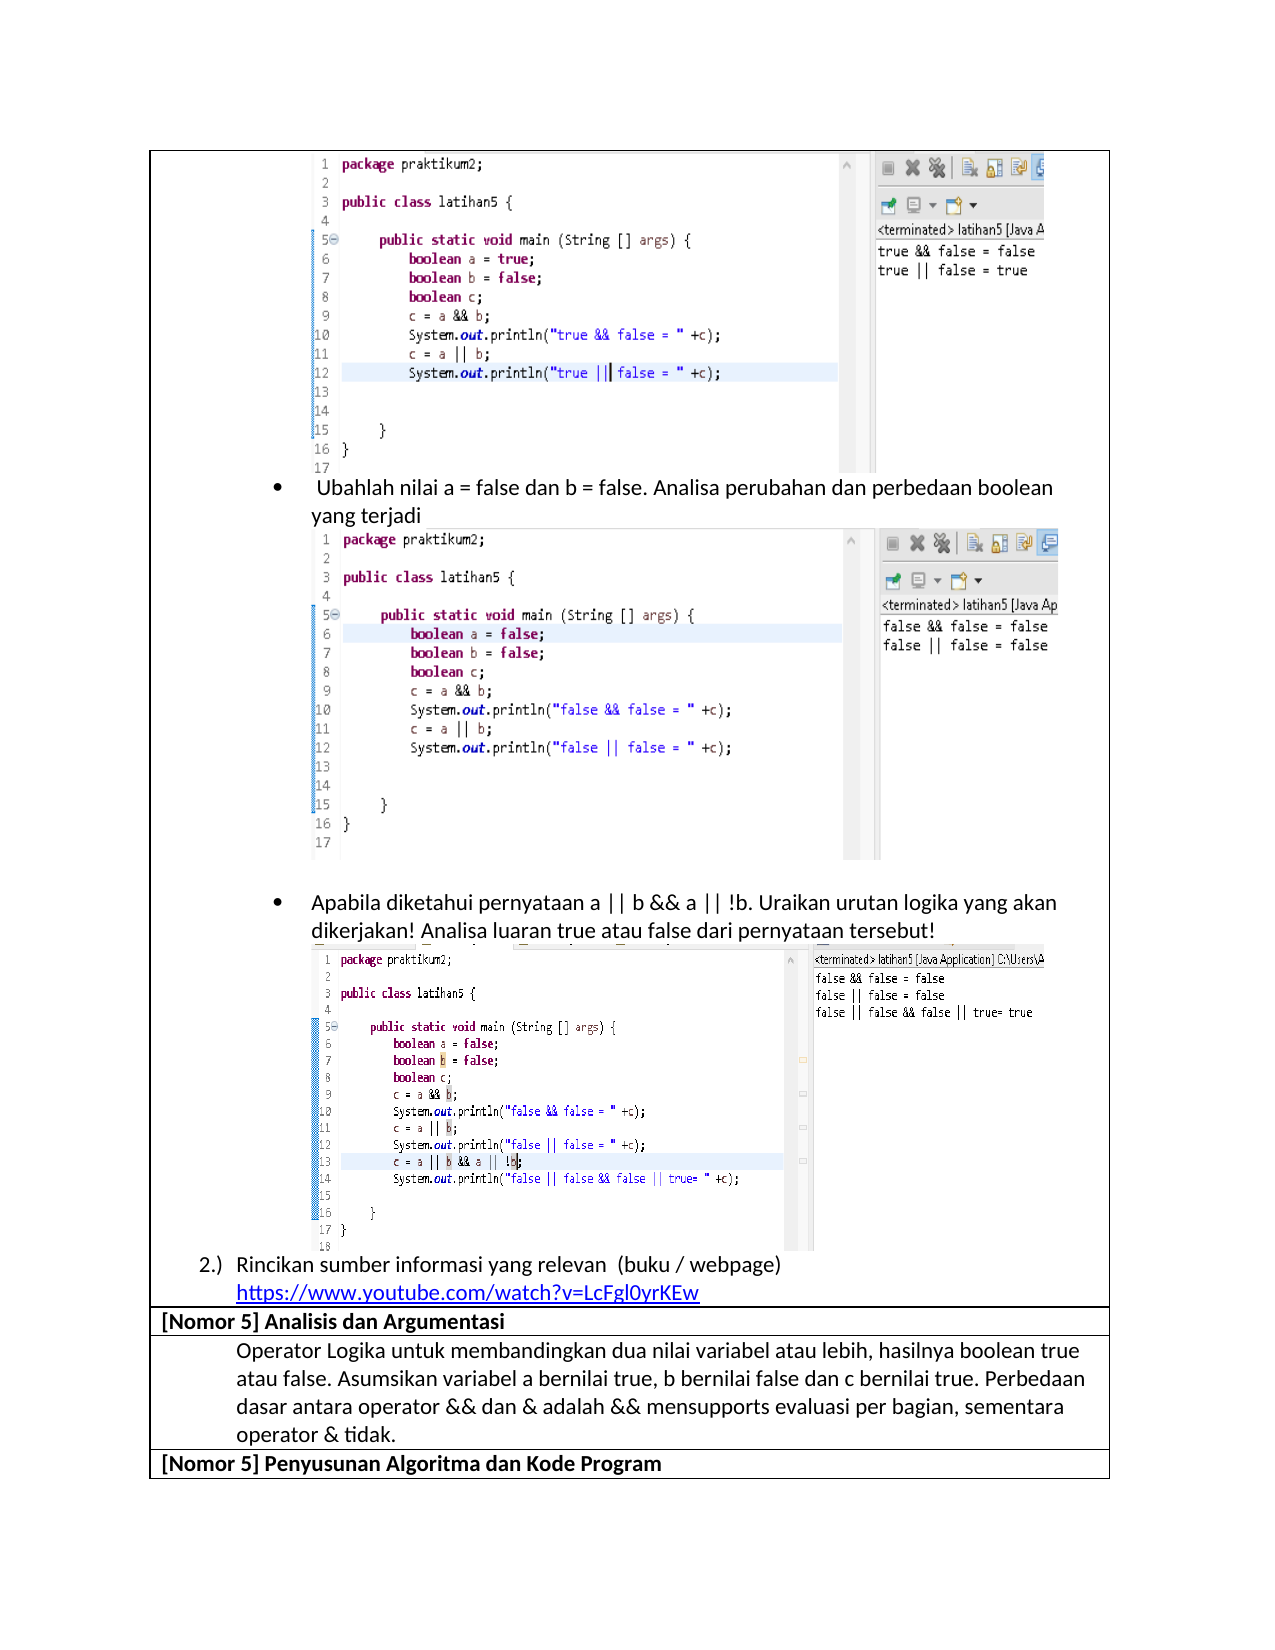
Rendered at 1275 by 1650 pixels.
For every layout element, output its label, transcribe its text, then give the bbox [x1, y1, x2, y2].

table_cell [151, 151, 1109, 1306]
table_cell [Nomor 5] Analisis dan Argumentasi [151, 1308, 1109, 1335]
picture [311, 528, 1059, 860]
table_cell [Nomor 5] Penyusunan Algoritma dan Kode Program [151, 1450, 1109, 1478]
picture [311, 944, 1044, 1251]
picture [311, 151, 1044, 473]
table_cell Operator Logika untuk membandingkan dua nilai variabel atau lebih, hasilnya boolean true atau false. Asumsikan variabel a bernilai true, b bernilai false dan c bernilai true. Perbedaan dasar antara operator && dan & adalah && mensupports evaluasi per bagian, sementara operator & tidak. [151, 1336, 1109, 1448]
